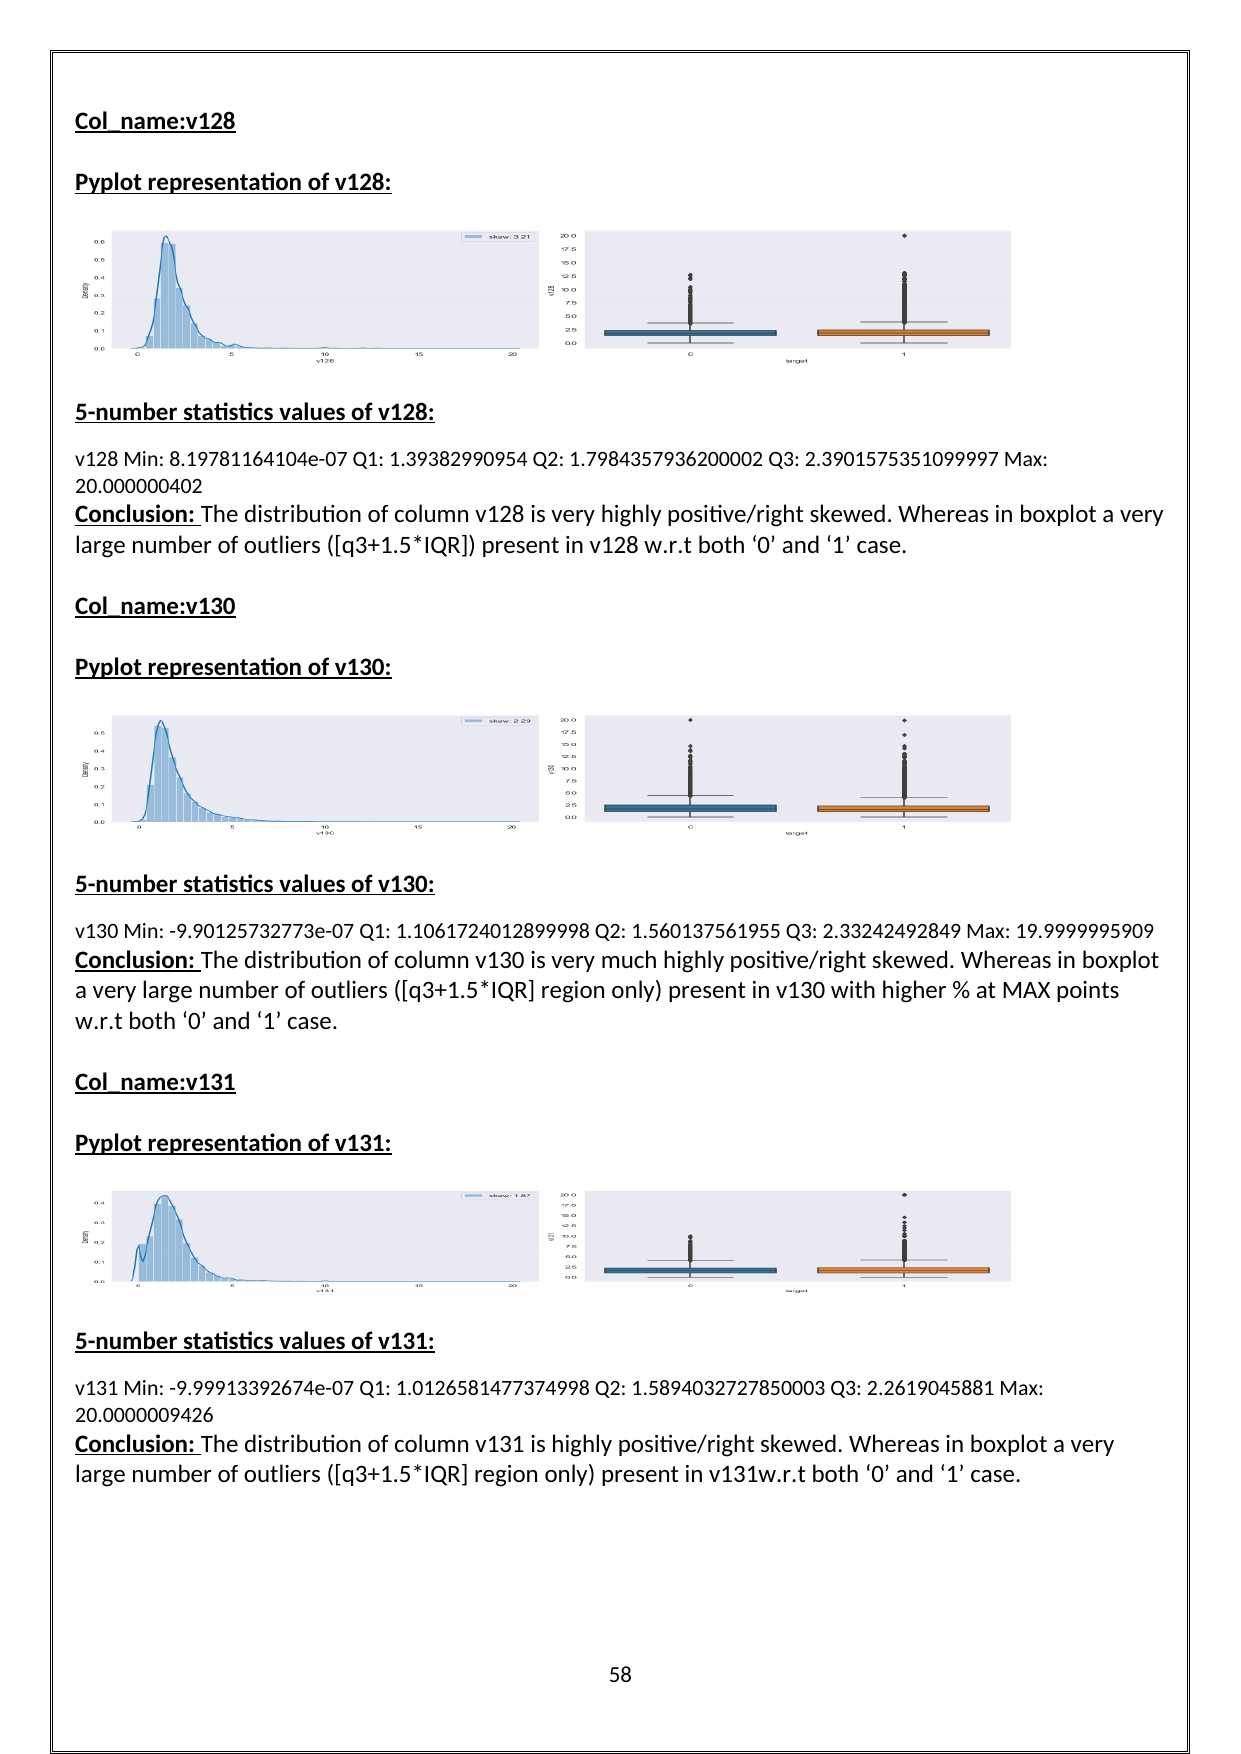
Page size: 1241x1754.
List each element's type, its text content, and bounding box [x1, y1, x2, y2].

text 5-number statistics values of v130: [75, 868, 1165, 898]
text Conclusion: The distribution of column v131 is highly positive/right skewed. Whereas in boxplot a very large number of outliers ([q3+1.5*IQR] region only) present in v131w.r.t both ‘0’ and ‘1’ case. [75, 1428, 1165, 1489]
picture [75, 227, 1016, 366]
text Col_name:v131 [75, 1066, 1165, 1097]
text Pyplot representation of v128: [75, 167, 1165, 197]
text Col_name:v128 [75, 106, 1165, 136]
text 5-number statistics values of v131: [75, 1325, 1165, 1355]
text Conclusion: The distribution of column v128 is very highly positive/right skewed. Whereas in boxplot a very large number of outliers ([q3+1.5*IQR]) present in v128 w.r.t both ‘0’ and ‘1’ case. [75, 498, 1165, 559]
picture [75, 1188, 1016, 1295]
text 5-number statistics values of v128: [75, 396, 1165, 426]
picture [75, 712, 1016, 838]
text v130 Min: -9.90125732773e-07 Q1: 1.1061724012899998 Q2: 1.560137561955 Q3: 2.33242492849 Max: 19.9999995909 [75, 917, 1165, 944]
text Pyplot representation of v130: [75, 651, 1165, 682]
text Pyplot representation of v131: [75, 1127, 1165, 1158]
text v131 Min: -9.99913392674e-07 Q1: 1.0126581477374998 Q2: 1.5894032727850003 Q3: 2.2619045881 Max: 20.0000009426 [75, 1374, 1165, 1428]
text v128 Min: 8.19781164104e-07 Q1: 1.39382990954 Q2: 1.7984357936200002 Q3: 2.3901575351099997 Max: 20.000000402 [75, 445, 1165, 498]
text Conclusion: The distribution of column v130 is very much highly positive/right skewed. Whereas in boxplot a very large number of outliers ([q3+1.5*IQR] region only) present in v130 with higher % at MAX points w.r.t both ‘0’ and ‘1’ case. [75, 944, 1165, 1036]
text Col_name:v130 [75, 590, 1165, 621]
